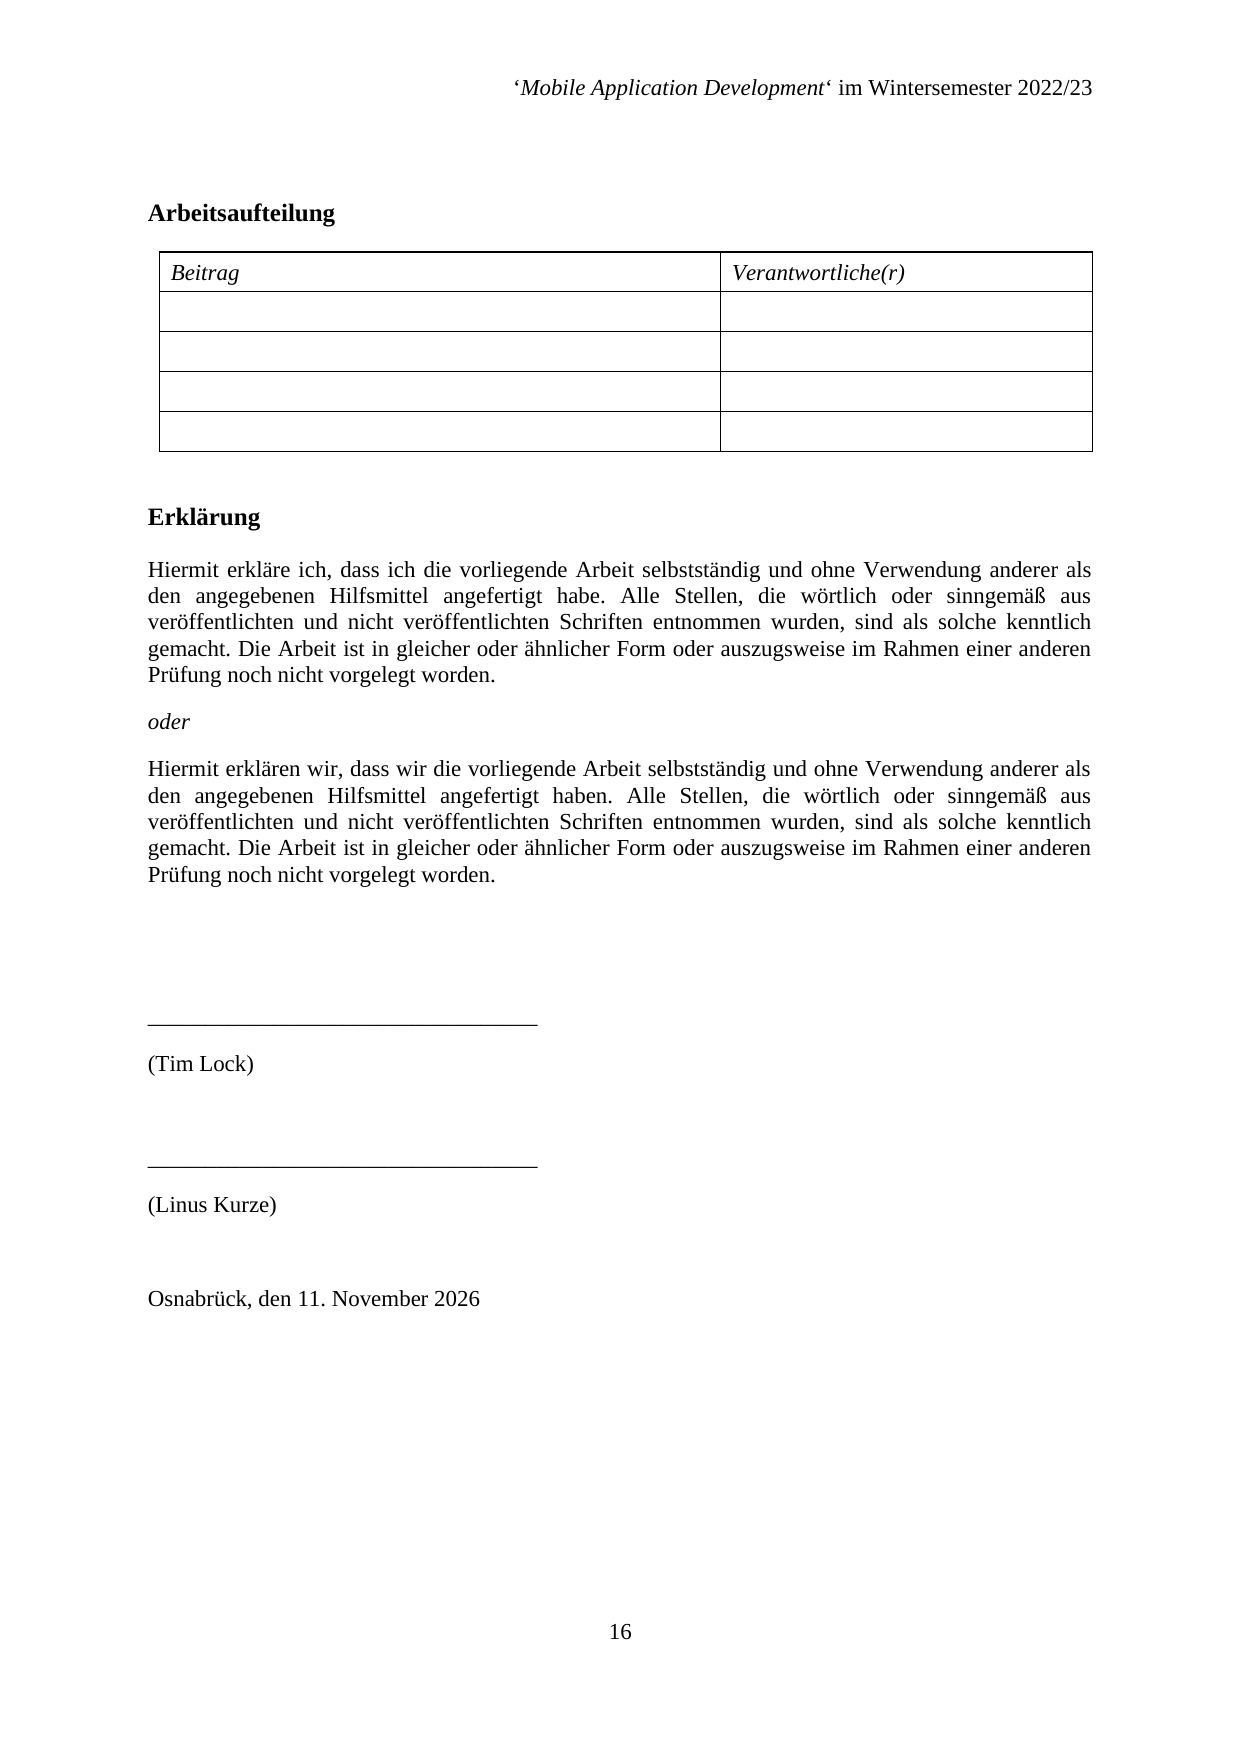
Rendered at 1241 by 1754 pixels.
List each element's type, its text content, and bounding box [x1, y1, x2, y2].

text __________________________________ [148, 1144, 1093, 1170]
text Hiermit erkläre ich, dass ich die vorliegende Arbeit selbstständig und ohne Verwendung anderer als den angegebenen Hilfsmittel angefertigt habe. Alle Stellen, die wörtlich oder sinngemäß aus veröffentlichten und nicht veröffentlichten Schriften entnommen wurden, sind als solche kenntlich gemacht. Die Arbeit ist in gleicher oder ähnlicher Form oder auszugsweise im Rahmen einer anderen Prüfung noch nicht vorgelegt worden. [148, 556, 1093, 687]
table_cell [160, 292, 720, 331]
table_cell [721, 332, 1092, 371]
subtitle Arbeitsaufteilung [148, 198, 1093, 226]
table_cell [160, 332, 720, 371]
text Hiermit erklären wir, dass wir die vorliegende Arbeit selbstständig und ohne Verwendung anderer als den angegebenen Hilfsmittel angefertigt haben. Alle Stellen, die wörtlich oder sinngemäß aus veröffentlichten und nicht veröffentlichten Schriften entnommen wurden, sind als solche kenntlich gemacht. Die Arbeit ist in gleicher oder ähnlicher Form oder auszugsweise im Rahmen einer anderen Prüfung noch nicht vorgelegt worden. [148, 755, 1093, 887]
text (Tim Lock) [148, 1049, 1093, 1076]
text __________________________________ [148, 1002, 1093, 1029]
text (Linus Kurze) [148, 1191, 1093, 1217]
table_cell [721, 292, 1092, 331]
table_header Verantwortliche(r) [721, 253, 1092, 291]
table_cell [721, 372, 1092, 411]
subtitle Erklärung [148, 502, 1093, 531]
text Osnabrück, den 19. Januar 2023 [148, 1286, 1093, 1312]
table_cell [160, 412, 720, 451]
table_cell [721, 412, 1092, 451]
table_header Beitrag [160, 253, 720, 291]
table_cell [160, 372, 720, 411]
text oder [148, 708, 1093, 734]
